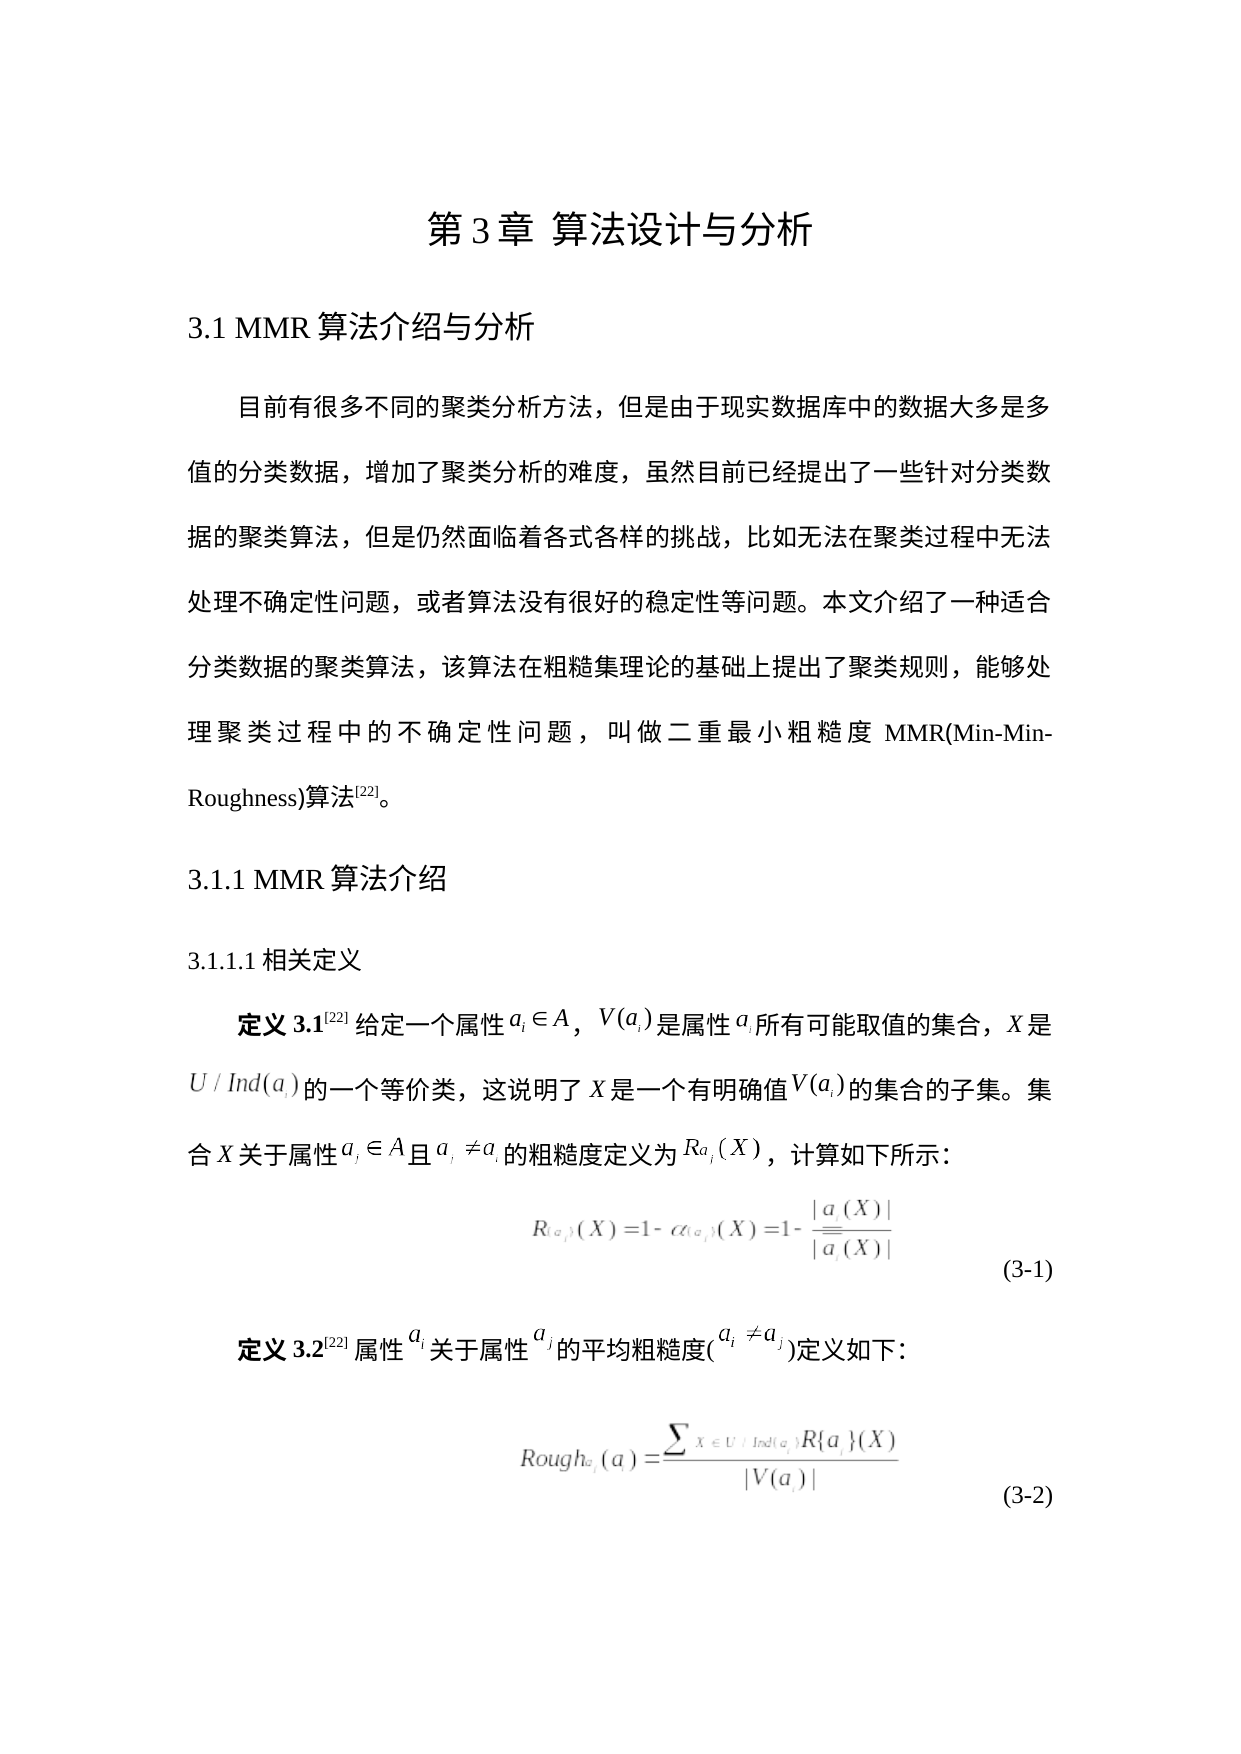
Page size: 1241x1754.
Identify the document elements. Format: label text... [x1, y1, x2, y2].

text 定义3.1[22] 给定一个属性，是属性所有可能取值的集合，X是的一个等价类，这说明了X是一个有明确值的集合的子集。集合X关于属性且的粗糙度定义为，计算如下所示： [187, 991, 1053, 1186]
text (3-1) [187, 1186, 1053, 1316]
subtitle 3.1.1.1 相关定义 [187, 926, 1053, 991]
text 定义3.2[22] 属性关于属性的平均粗糙度()定义如下： [187, 1316, 1053, 1381]
subtitle 3.1 MMR算法介绍与分析 [187, 292, 1053, 357]
subtitle 3.1.1 MMR算法介绍 [187, 844, 1053, 909]
subtitle 第3章 算法设计与分析 [187, 194, 1053, 259]
text 目前有很多不同的聚类分析方法，但是由于现实数据库中的数据大多是多值的分类数据，增加了聚类分析的难度，虽然目前已经提出了一些针对分类数据的聚类算法，但是仍然面临着各式各样的挑战，比如无法在聚类过程中无法处理不确定性问题，或者算法没有很好的稳定性等问题。本文介绍了一种适合分类数据的聚类算法，该算法在粗糙集理论的基础上提出了聚类规则，能够处理聚类过程中的不确定性问题，叫做二重最小粗糙度MMR(Min-Min-Roughness)算法[22]。 [187, 373, 1053, 828]
text (3-2) [187, 1413, 1053, 1543]
